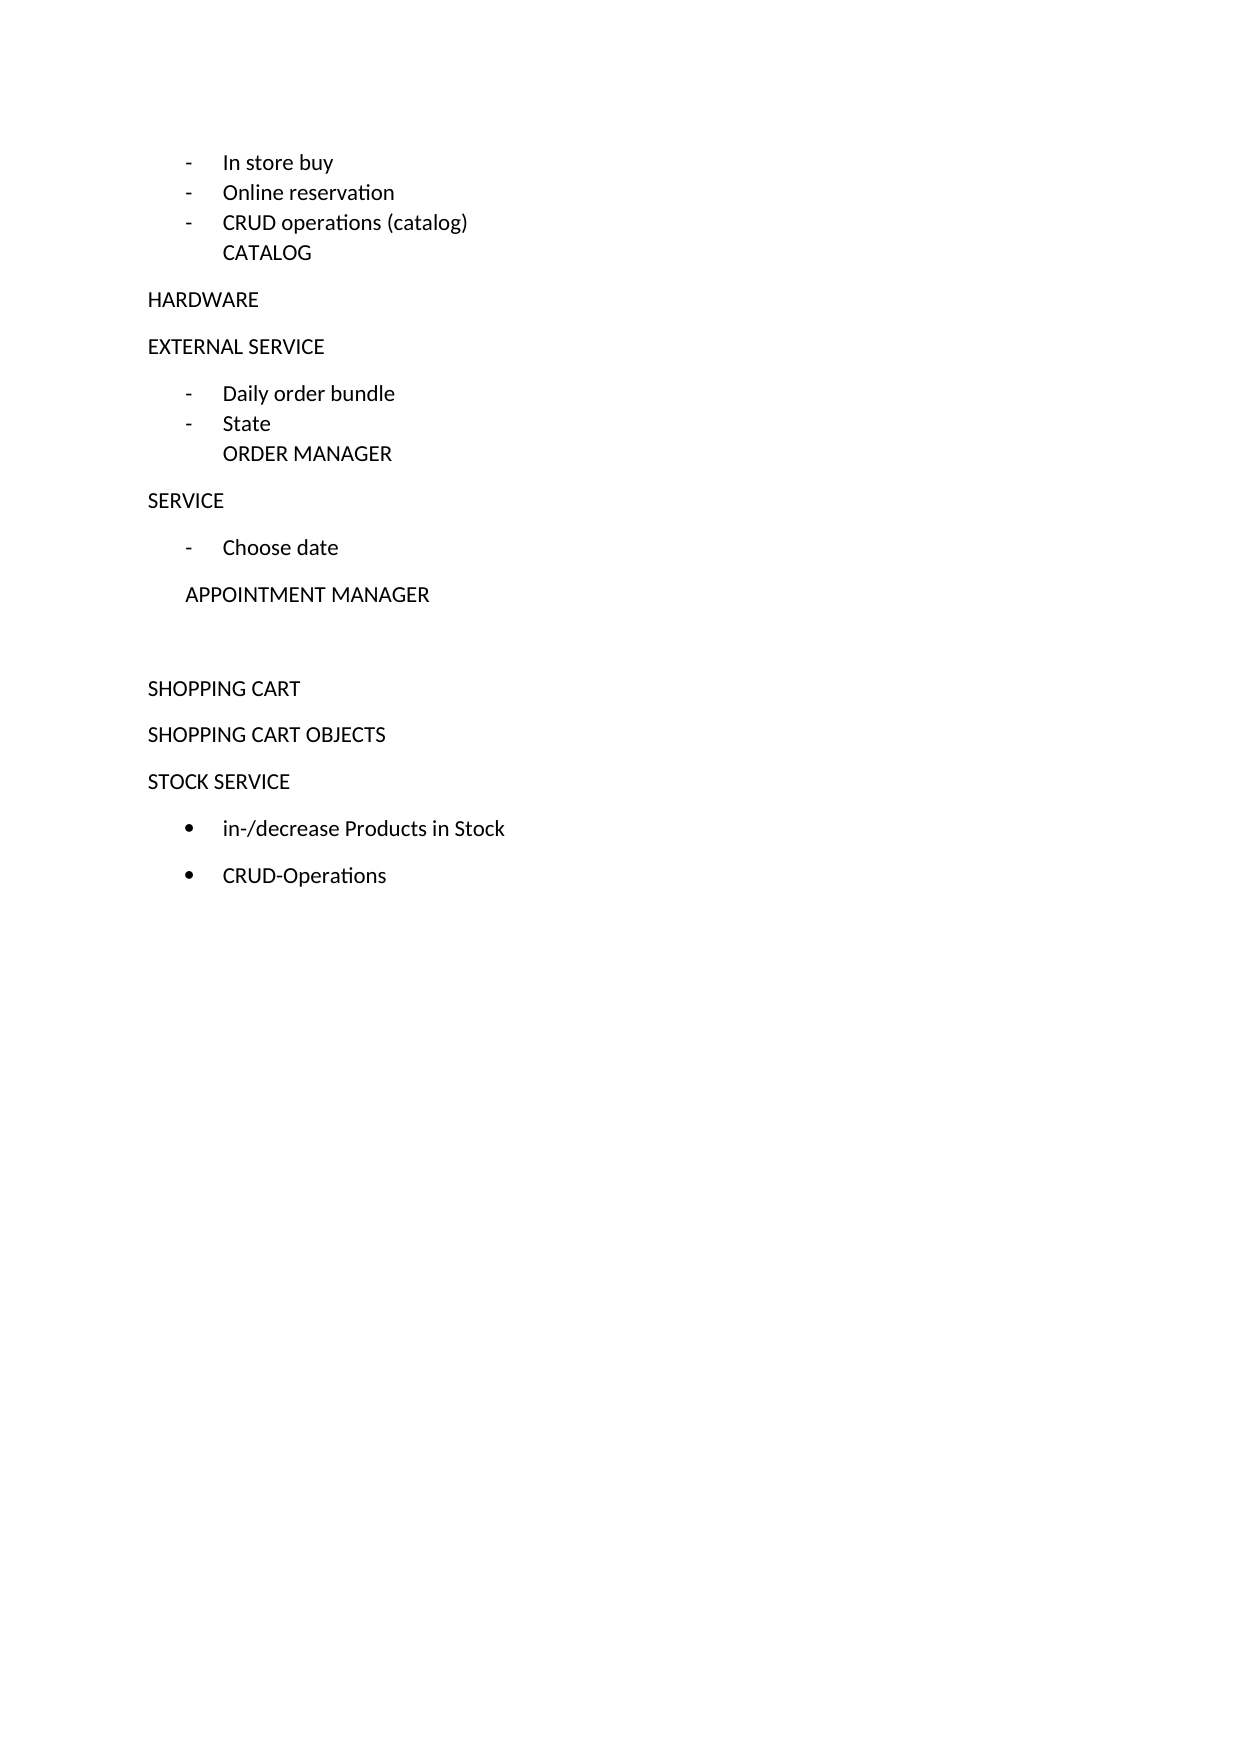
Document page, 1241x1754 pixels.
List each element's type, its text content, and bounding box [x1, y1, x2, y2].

list Choose date [185, 533, 1093, 561]
list CRUD-Operations [185, 861, 1093, 889]
list CRUD operations (catalog) [185, 208, 1093, 236]
list State [185, 409, 1093, 437]
text SHOPPING CART [148, 674, 1093, 702]
text HARDWARE [148, 285, 1093, 313]
list CATALOG [223, 238, 1093, 266]
list Daily order bundle [185, 379, 1093, 407]
text EXTERNAL SERVICE [148, 332, 1093, 360]
text STOCK SERVICE [148, 767, 1093, 795]
text APPOINTMENT MANAGER [185, 580, 1093, 608]
list ORDER MANAGER [223, 439, 1093, 467]
list in-/decrease Products in Stock [185, 814, 1093, 842]
list In store buy [185, 148, 1093, 176]
list Online reservation [185, 178, 1093, 206]
text SERVICE [148, 486, 1093, 514]
text SHOPPING CART OBJECTS [148, 721, 1093, 748]
